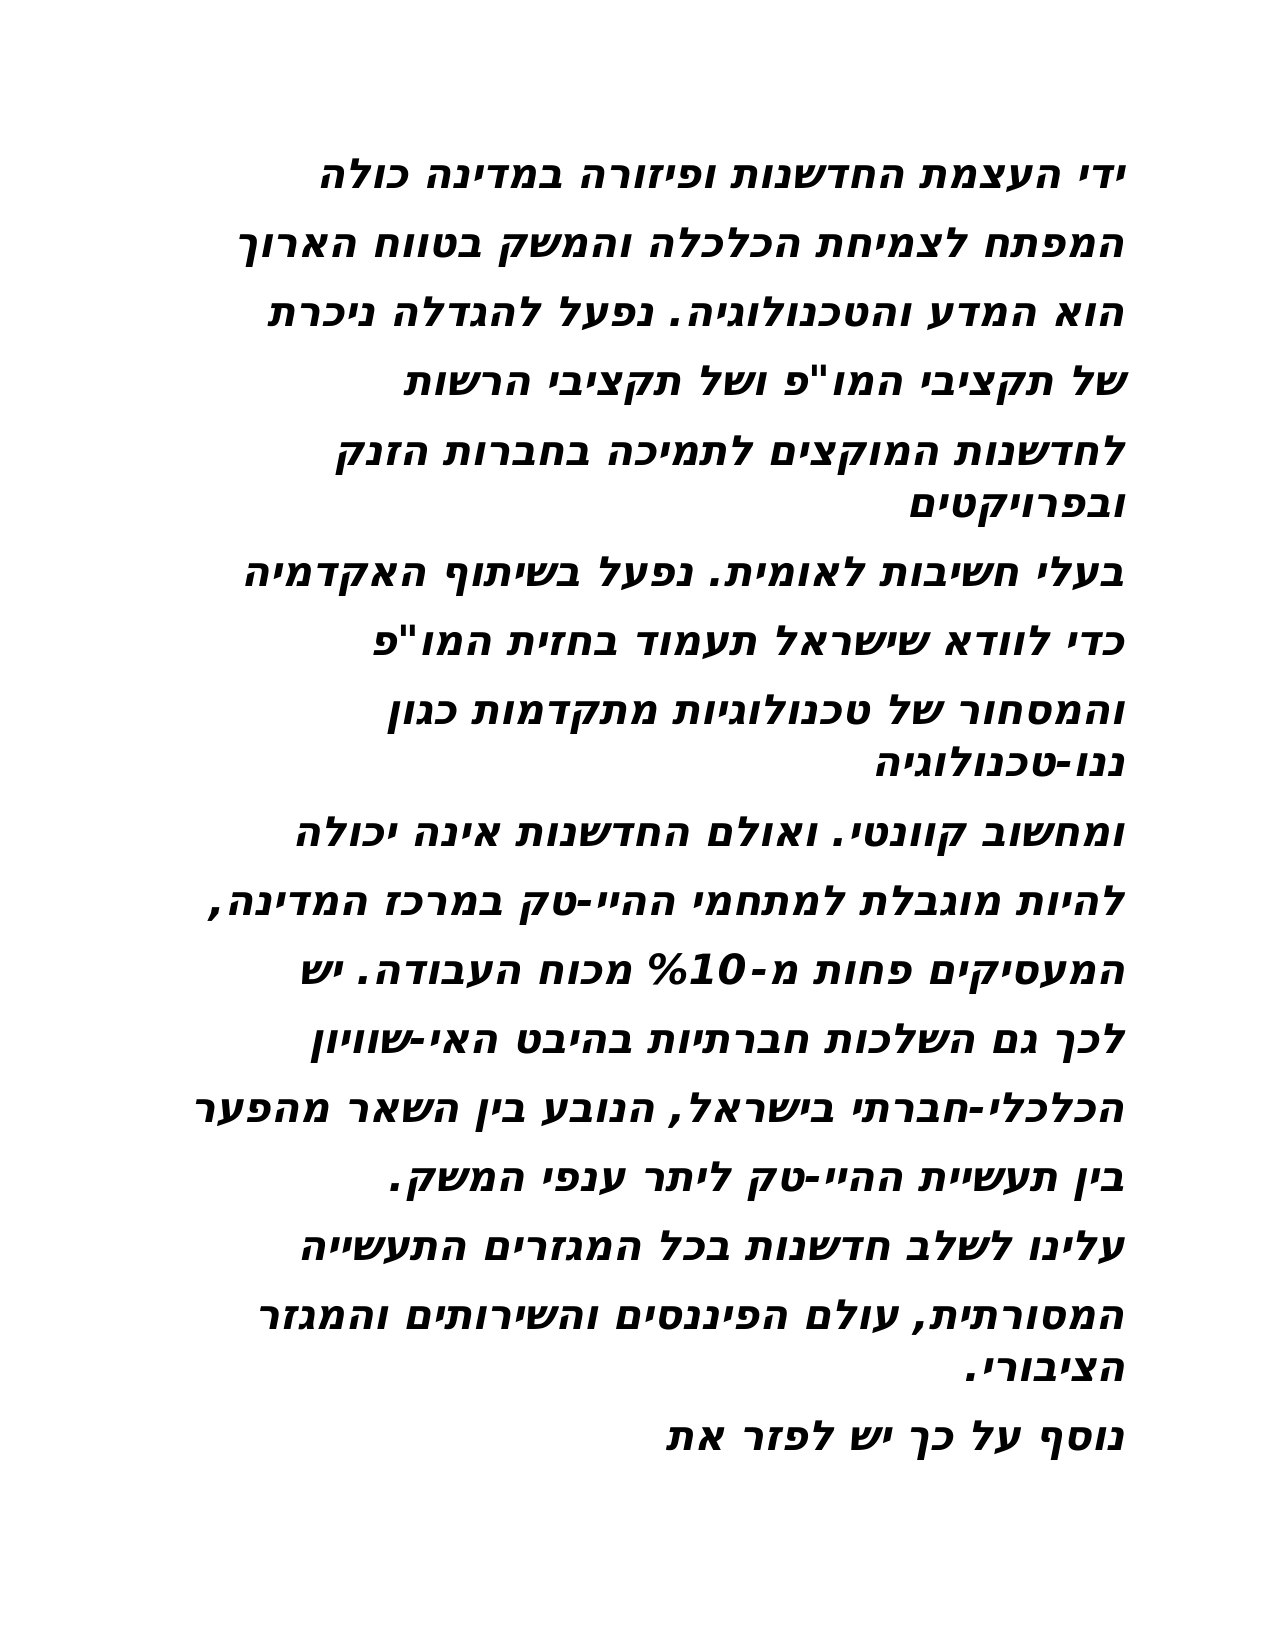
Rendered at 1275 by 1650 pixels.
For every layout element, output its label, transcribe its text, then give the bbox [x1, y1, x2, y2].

text נוסף על כך יש לפזר את [150, 1412, 1125, 1461]
text בעלי חשיבות לאומית. נפעל בשיתוף האקדמיה [150, 548, 1125, 596]
text עלינו לשלב חדשנות בכל המגזרים התעשייה [150, 1222, 1125, 1270]
text ומחשוב קוונטי. ואולם החדשנות אינה יכולה [150, 807, 1125, 856]
text הכלכלי-חברתי בישראל, הנובע בין השאר מהפער [150, 1083, 1125, 1132]
text המסורתית, עולם הפיננסים והשירותים והמגזר הציבורי. [150, 1291, 1125, 1392]
text כדי לוודא שישראל תעמוד בחזית המו"פ [150, 617, 1125, 665]
text והמסחור של טכנולוגיות מתקדמות כגון ננו-טכנולוגיה [150, 686, 1125, 787]
text המעסיקים פחות מ-%10 מכוח העבודה. יש [150, 945, 1125, 994]
text המפתח לצמיחת הכלכלה והמשק בטווח הארוך [150, 219, 1125, 268]
text בין תעשיית ההיי-טק ליתר ענפי המשק. [150, 1153, 1125, 1201]
text ידי העצמת החדשנות ופיזורה במדינה כולה [150, 150, 1125, 198]
text לכך גם השלכות חברתיות בהיבט האי-שוויון [150, 1014, 1125, 1063]
text של תקציבי המו"פ ושל תקציבי הרשות [150, 357, 1125, 406]
text לחדשנות המוקצים לתמיכה בחברות הזנק ובפרויקטים [150, 426, 1125, 527]
text הוא המדע והטכנולוגיה. נפעל להגדלה ניכרת [150, 288, 1125, 337]
text להיות מוגבלת למתחמי ההיי-טק במרכז המדינה, [150, 876, 1125, 925]
